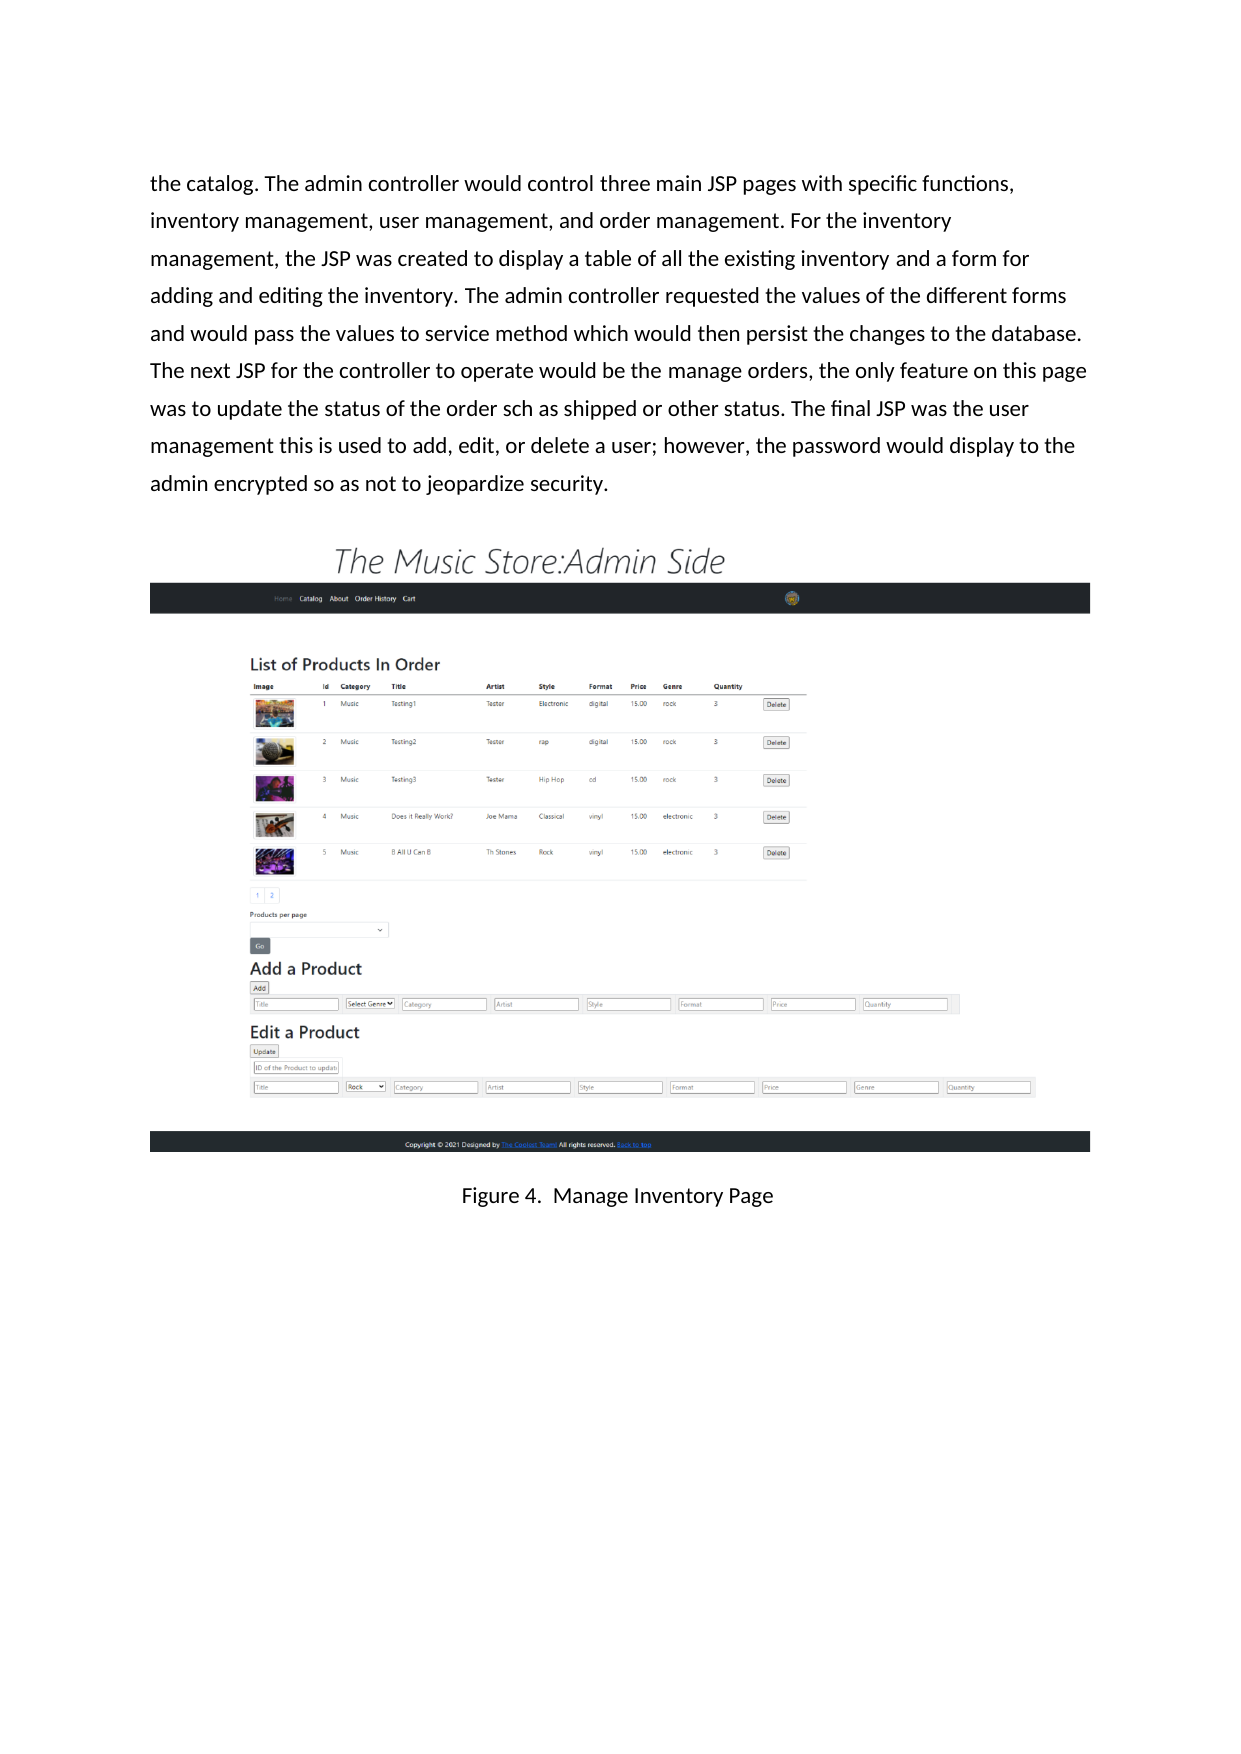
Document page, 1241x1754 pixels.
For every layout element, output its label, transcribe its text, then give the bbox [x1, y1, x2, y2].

picture [150, 539, 1091, 1152]
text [150, 164, 1090, 502]
text Figure 4. Manage Inventory Page [150, 1177, 1090, 1214]
